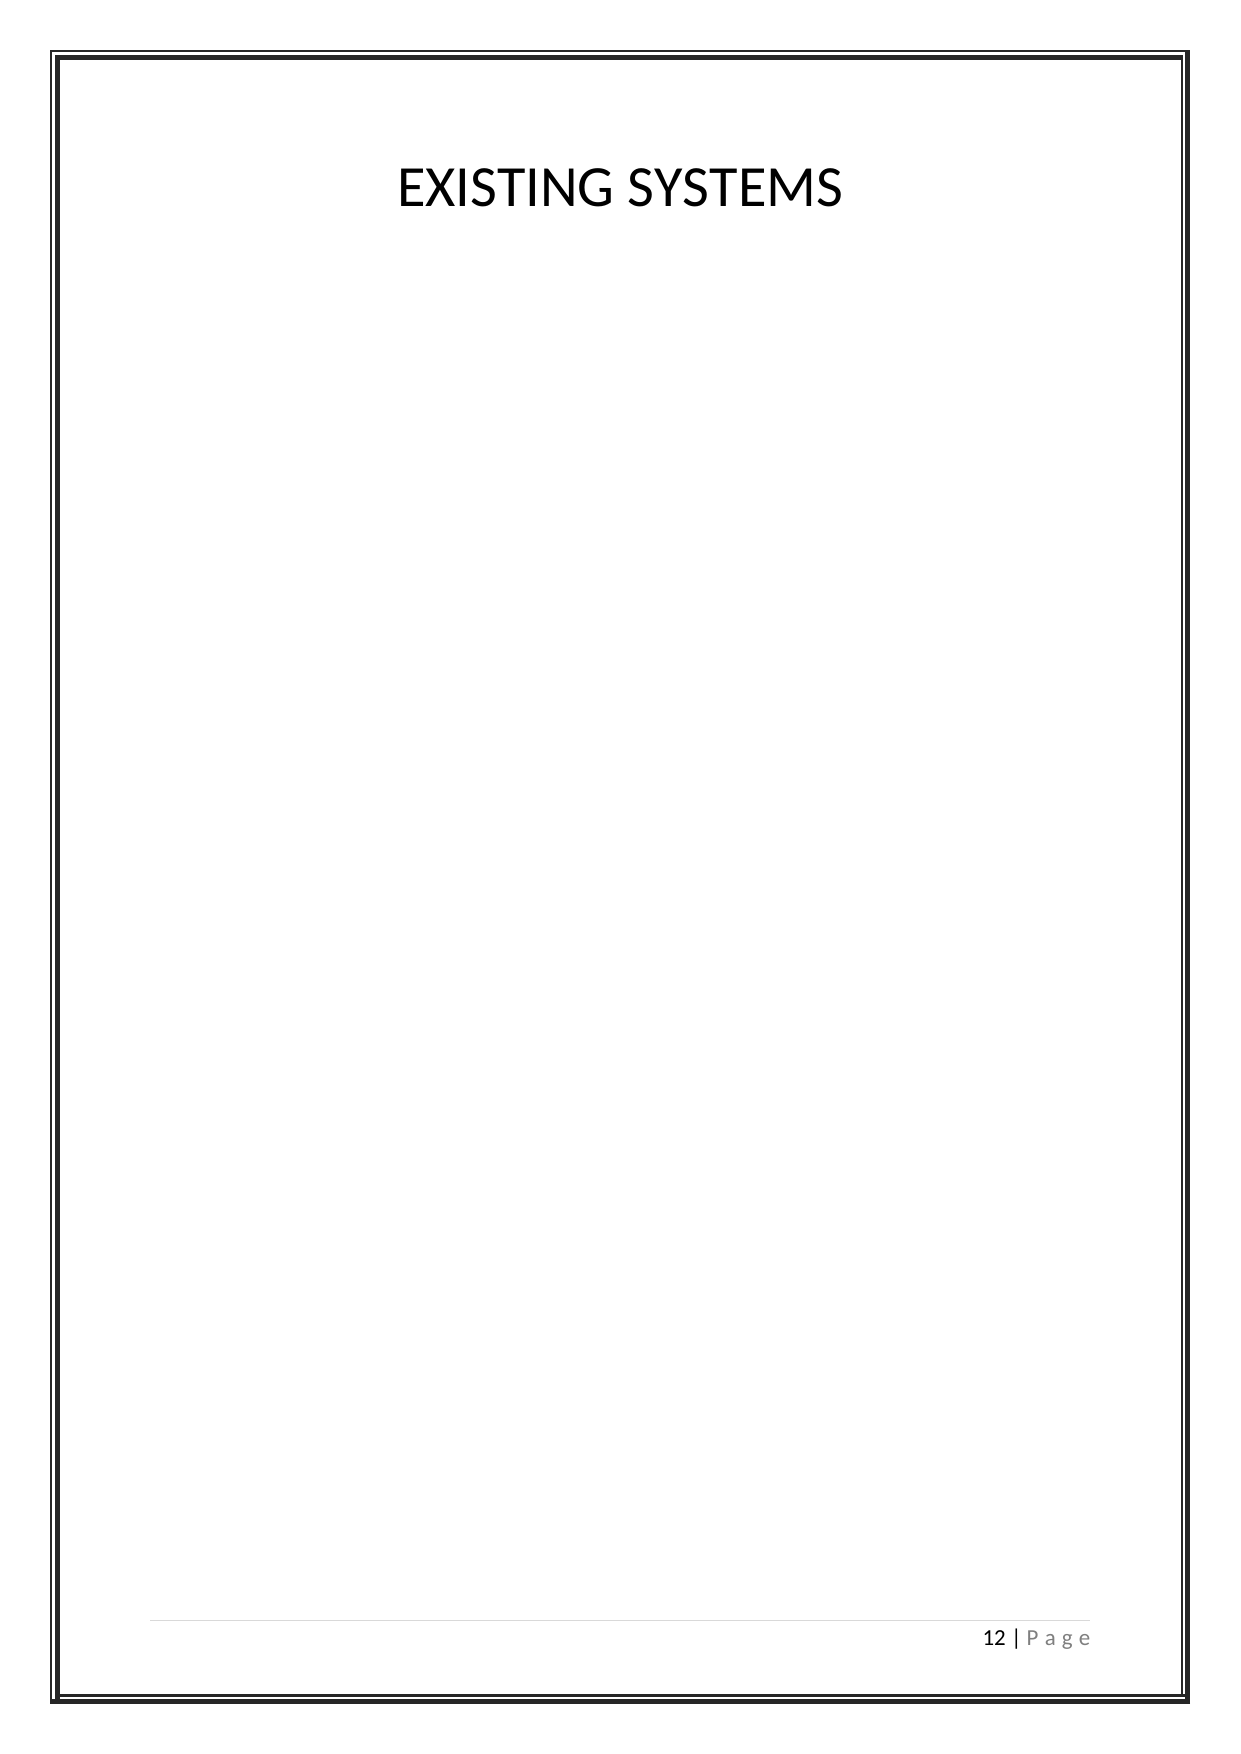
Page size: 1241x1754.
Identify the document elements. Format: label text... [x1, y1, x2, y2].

subtitle EXISTING SYSTEMS [150, 150, 1090, 221]
